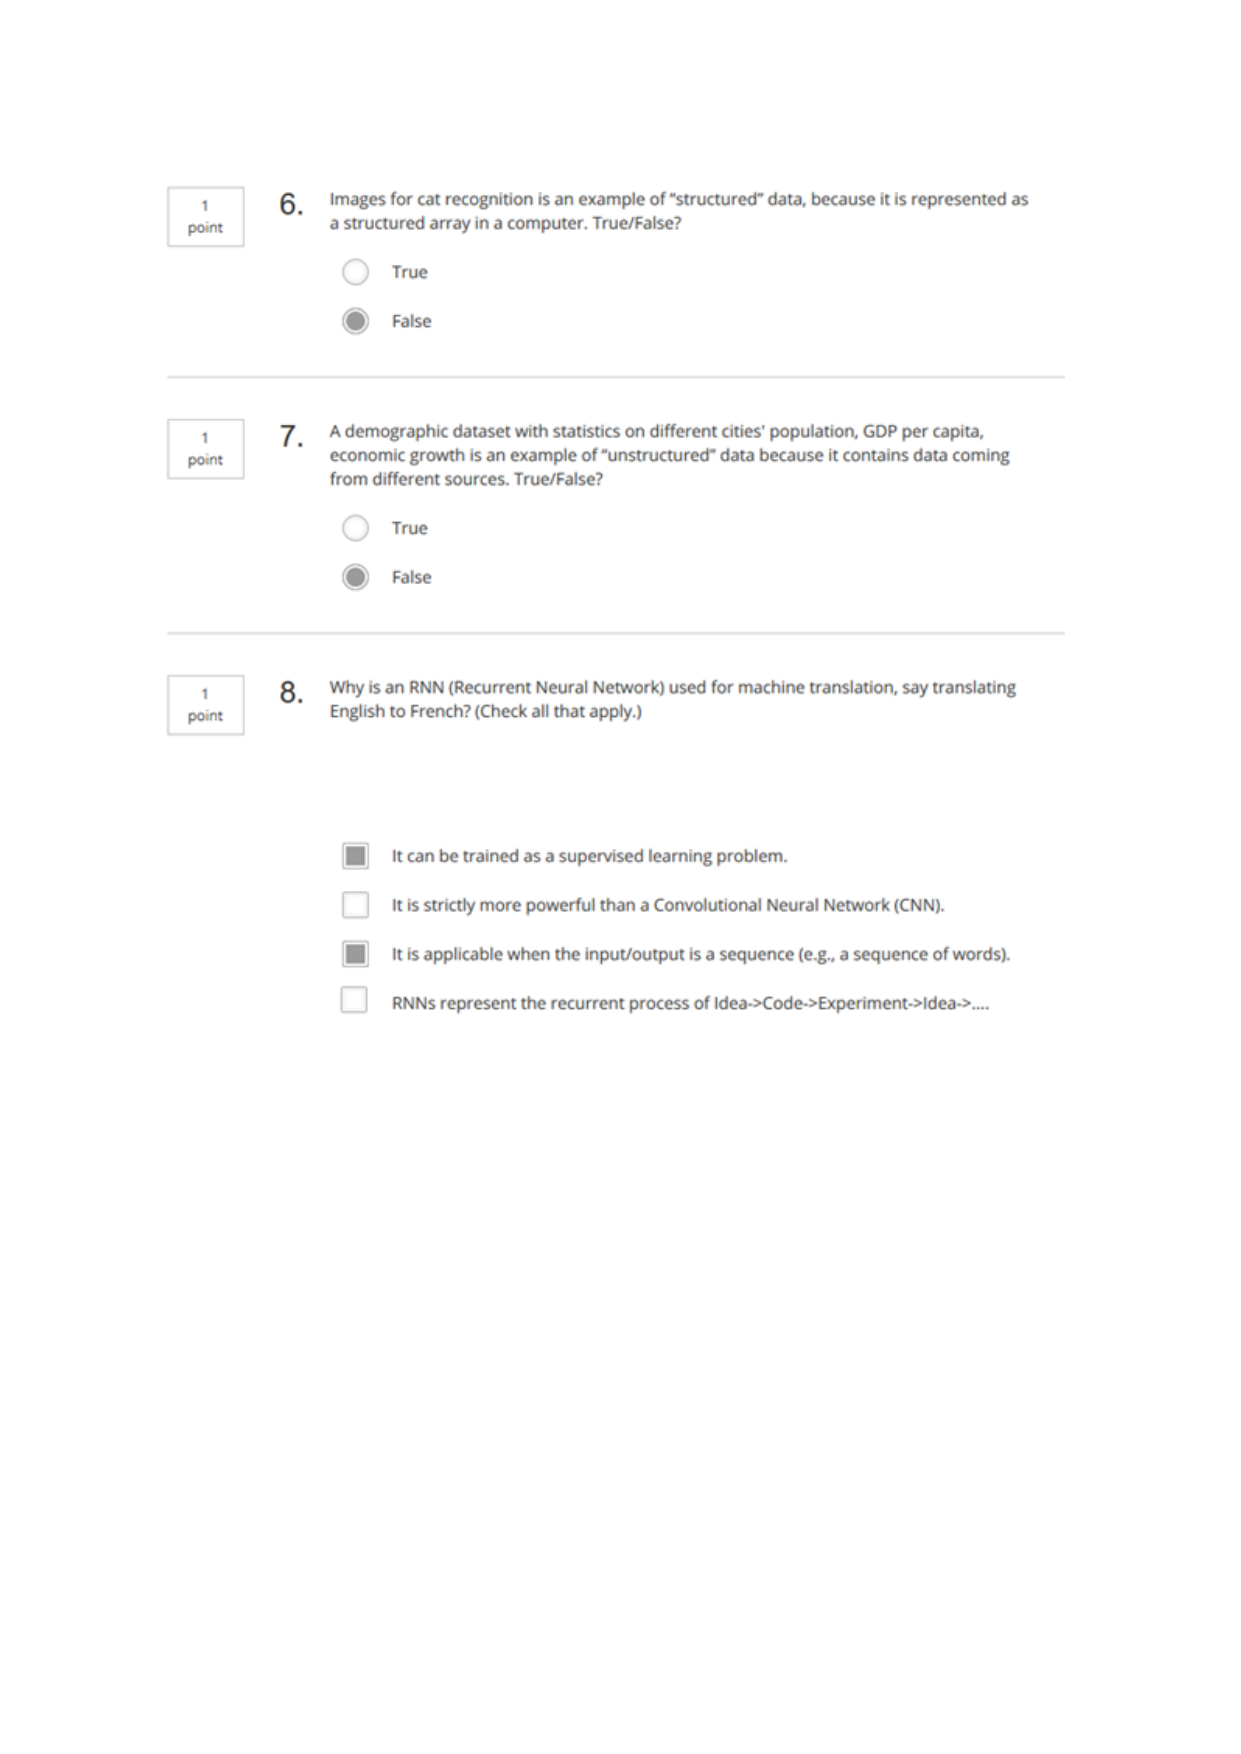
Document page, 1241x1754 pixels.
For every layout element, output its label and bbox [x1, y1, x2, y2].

picture [150, 150, 1065, 1050]
